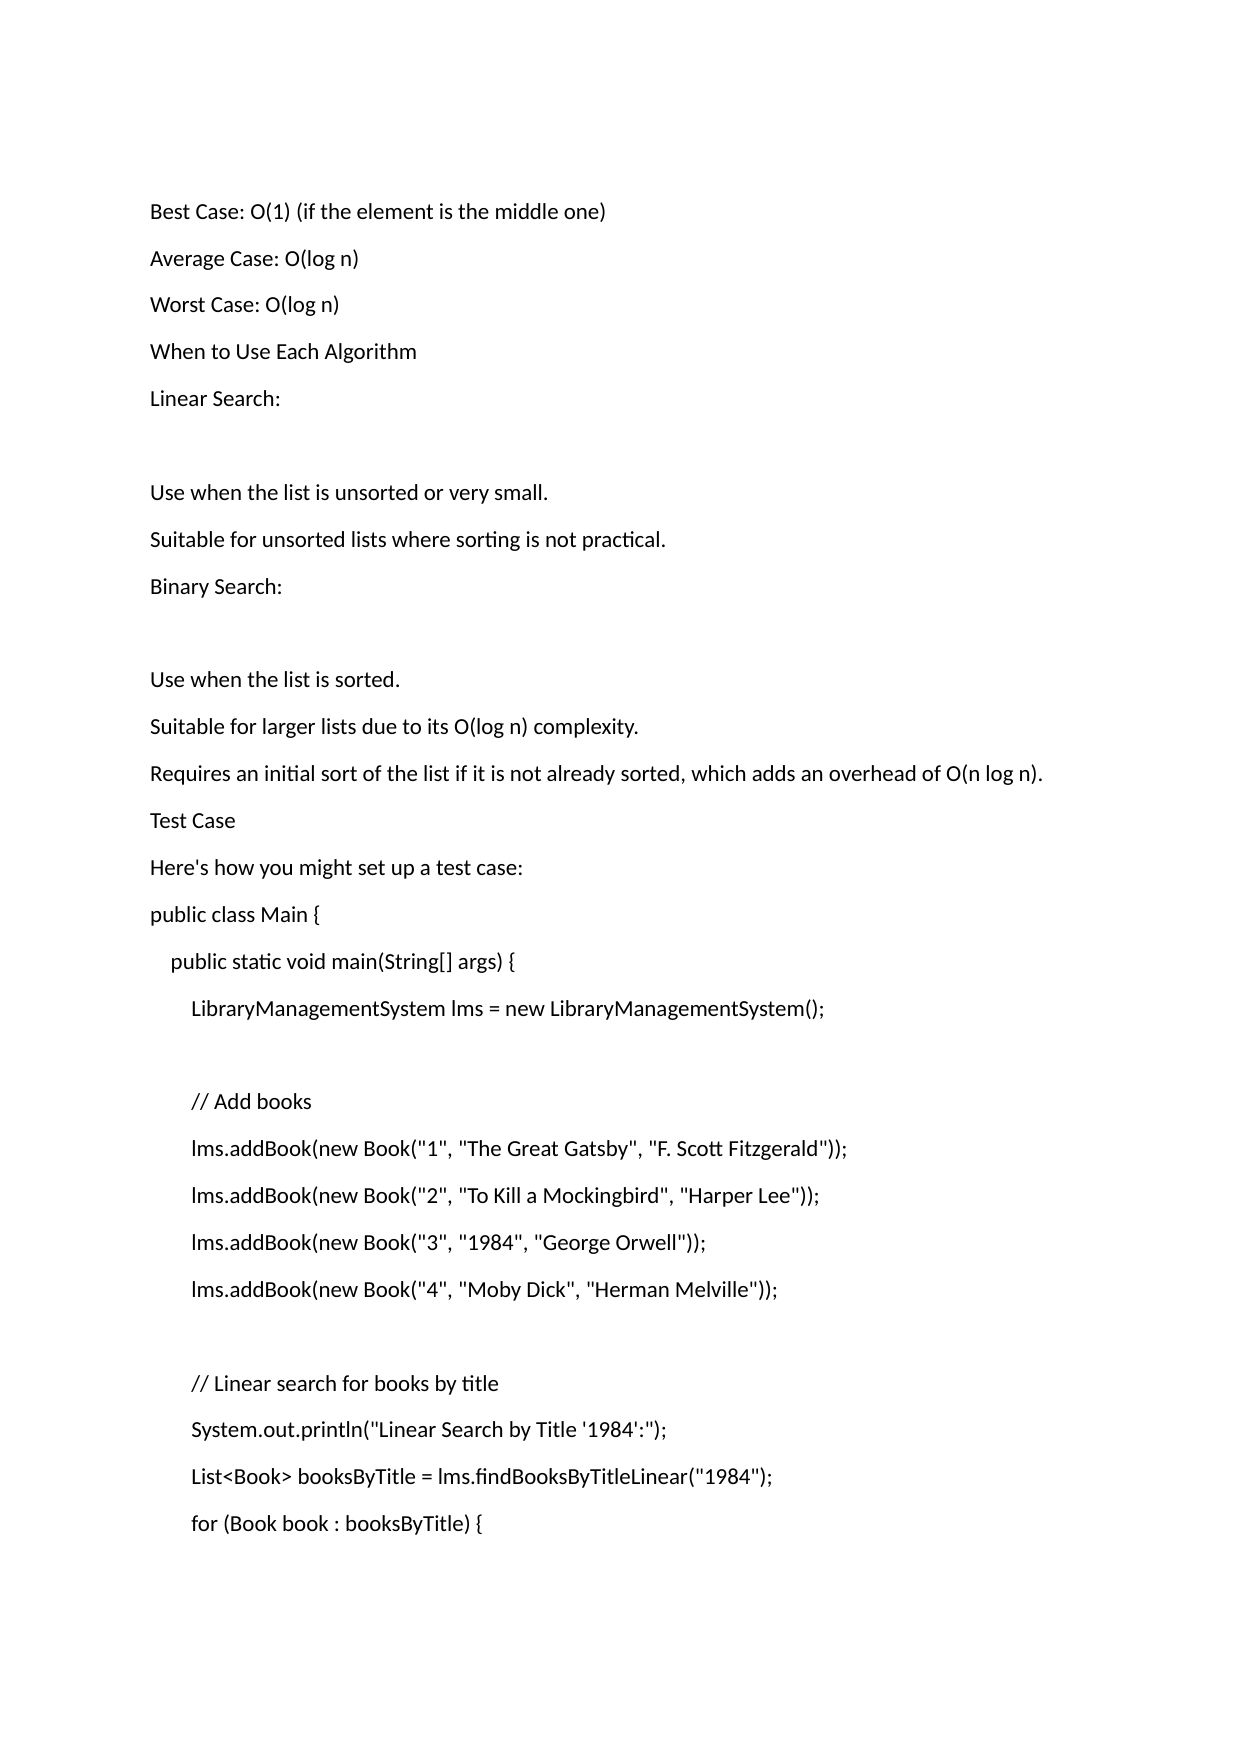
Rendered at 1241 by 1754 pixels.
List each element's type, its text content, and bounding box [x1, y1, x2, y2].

text Here's how you might set up a test case: [150, 853, 1090, 881]
text Test Case [150, 806, 1090, 834]
text Suitable for larger lists due to its O(log n) complexity. [150, 712, 1090, 741]
text Linear Search: [150, 384, 1090, 412]
text public class Main { [150, 900, 1090, 928]
text Requires an initial sort of the list if it is not already sorted, which adds an overhead of O(n log n). [150, 759, 1090, 787]
text Worst Case: O(log n) [150, 291, 1090, 319]
text Binary Search: [150, 572, 1090, 600]
text LibraryManagementSystem lms = new LibraryManagementSystem(); [150, 994, 1090, 1022]
text List<Book> booksByTitle = lms.findBooksByTitleLinear("1984"); [150, 1462, 1090, 1491]
text for (Book book : booksByTitle) { [150, 1509, 1090, 1537]
text lms.addBook(new Book("3", "1984", "George Orwell")); [150, 1228, 1090, 1256]
text When to Use Each Algorithm [150, 337, 1090, 366]
text Best Case: O(1) (if the element is the middle one) [150, 197, 1090, 225]
text // Linear search for books by title [150, 1369, 1090, 1397]
text System.out.println("Linear Search by Title '1984':"); [150, 1416, 1090, 1444]
text lms.addBook(new Book("2", "To Kill a Mockingbird", "Harper Lee")); [150, 1181, 1090, 1209]
text Use when the list is unsorted or very small. [150, 478, 1090, 506]
text // Add books [150, 1087, 1090, 1116]
text lms.addBook(new Book("4", "Moby Dick", "Herman Melville")); [150, 1275, 1090, 1303]
text lms.addBook(new Book("1", "The Great Gatsby", "F. Scott Fitzgerald")); [150, 1134, 1090, 1162]
text Use when the list is sorted. [150, 666, 1090, 694]
text Suitable for unsorted lists where sorting is not practical. [150, 525, 1090, 553]
text Average Case: O(log n) [150, 244, 1090, 272]
text public static void main(String[] args) { [150, 947, 1090, 975]
